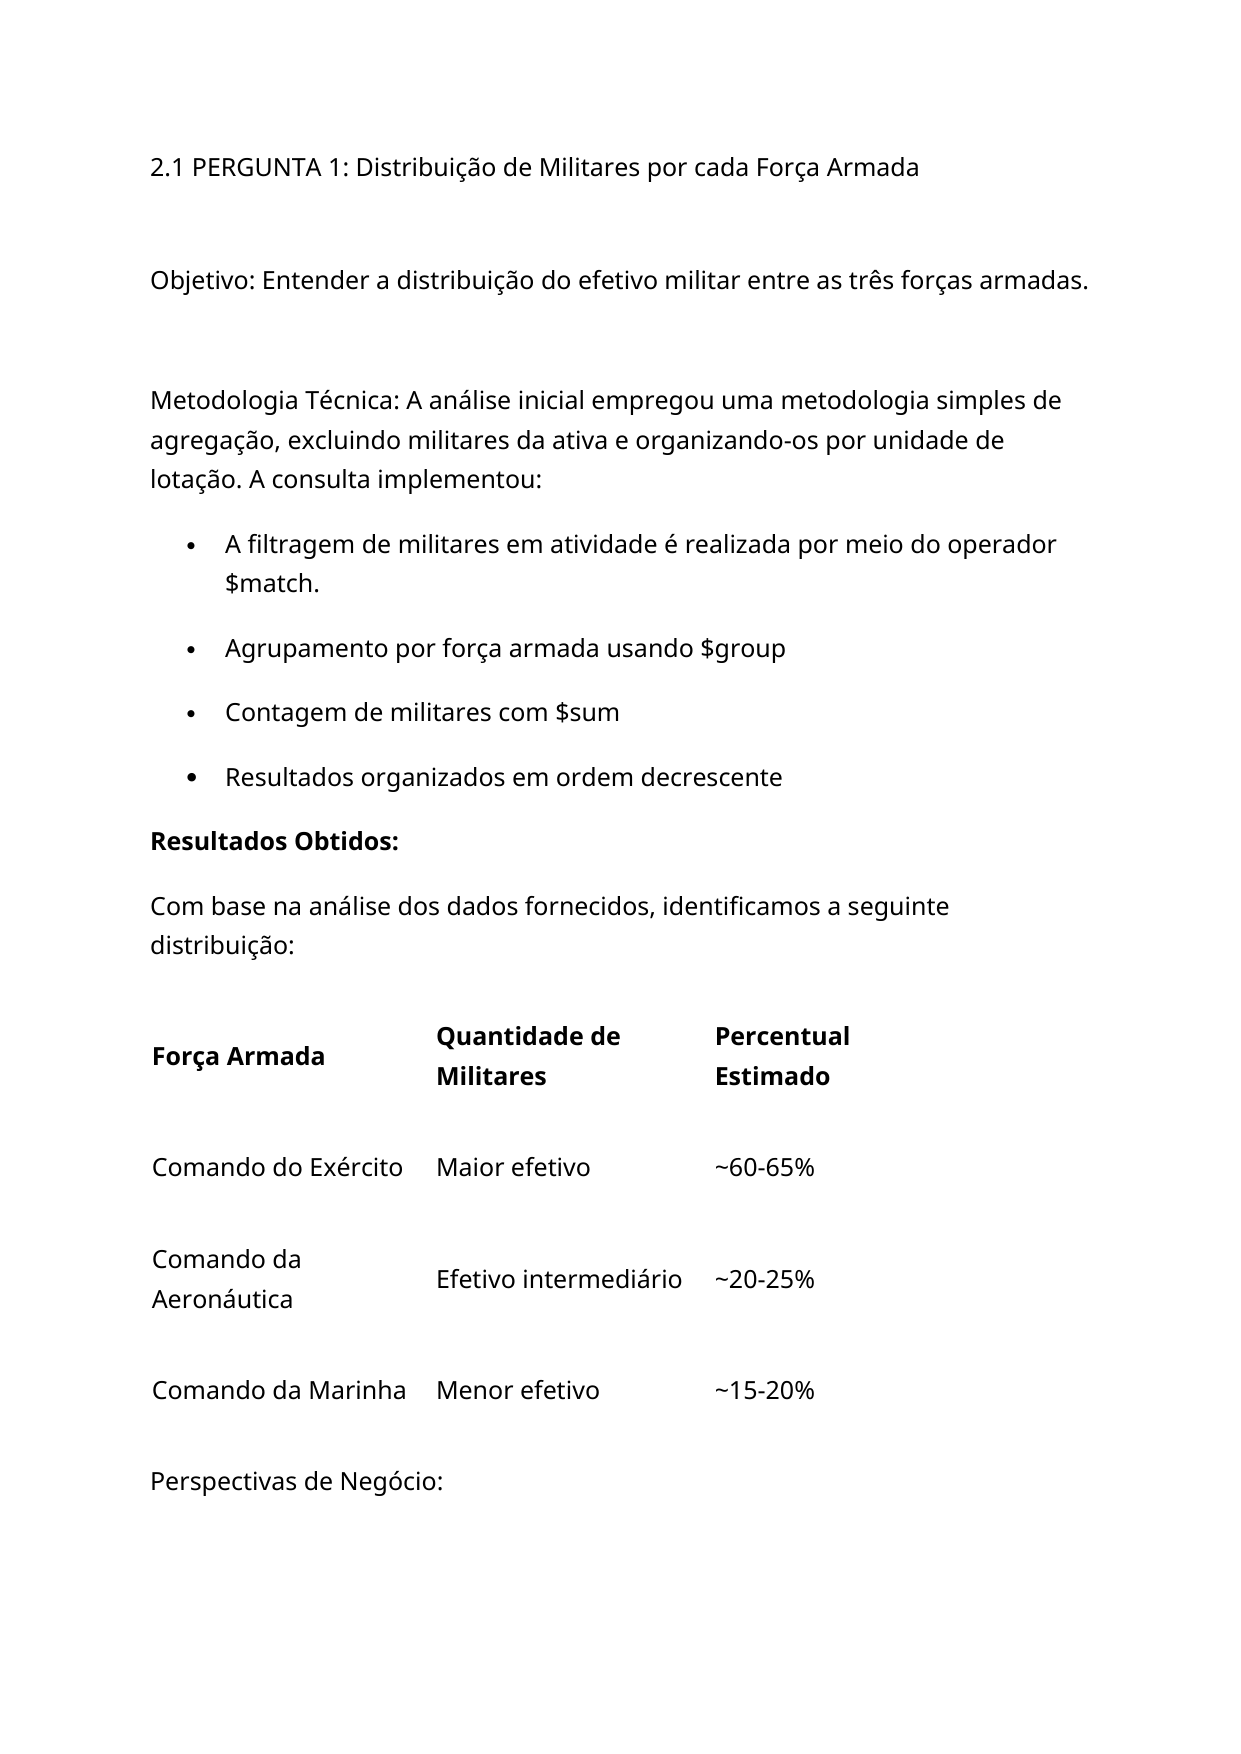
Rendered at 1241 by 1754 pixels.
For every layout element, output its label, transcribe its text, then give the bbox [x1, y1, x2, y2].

table_cell ~20-25% [713, 1215, 959, 1346]
text Perspectivas de Negócio: [150, 1463, 1090, 1497]
table_header Quantidade de Militares [434, 992, 713, 1123]
list A filtragem de militares em atividade é realizada por meio do operador $match. [187, 526, 1090, 600]
table_cell Comando do Exército [150, 1124, 434, 1215]
text Objetivo: Entender a distribuição do efetivo militar entre as três forças armadas. [150, 262, 1090, 296]
text Metodologia Técnica: A análise inicial empregou uma metodologia simples de agregação, excluindo militares da ativa e organizando-os por unidade de lotação. A consulta implementou: [150, 383, 1090, 496]
table_header Percentual Estimado [713, 992, 959, 1123]
table_cell Menor efetivo [434, 1346, 713, 1438]
text Resultados Obtidos: [150, 824, 1090, 858]
table_cell Comando da Aeronáutica [150, 1215, 434, 1346]
text 2.1 PERGUNTA 1: Distribuição de Militares por cada Força Armada [150, 150, 1090, 184]
table_cell ~60-65% [713, 1124, 959, 1215]
table_header Força Armada [150, 992, 434, 1123]
list Resultados organizados em ordem decrescente [187, 759, 1090, 793]
table_cell Efetivo intermediário [434, 1215, 713, 1346]
table_cell ~15-20% [713, 1346, 959, 1438]
table_cell Maior efetivo [434, 1124, 713, 1215]
list Agrupamento por força armada usando $group [187, 630, 1090, 664]
table_cell Comando da Marinha [150, 1346, 434, 1438]
list Contagem de militares com $sum [187, 695, 1090, 729]
text Com base na análise dos dados fornecidos, identificamos a seguinte distribuição: [150, 888, 1090, 962]
